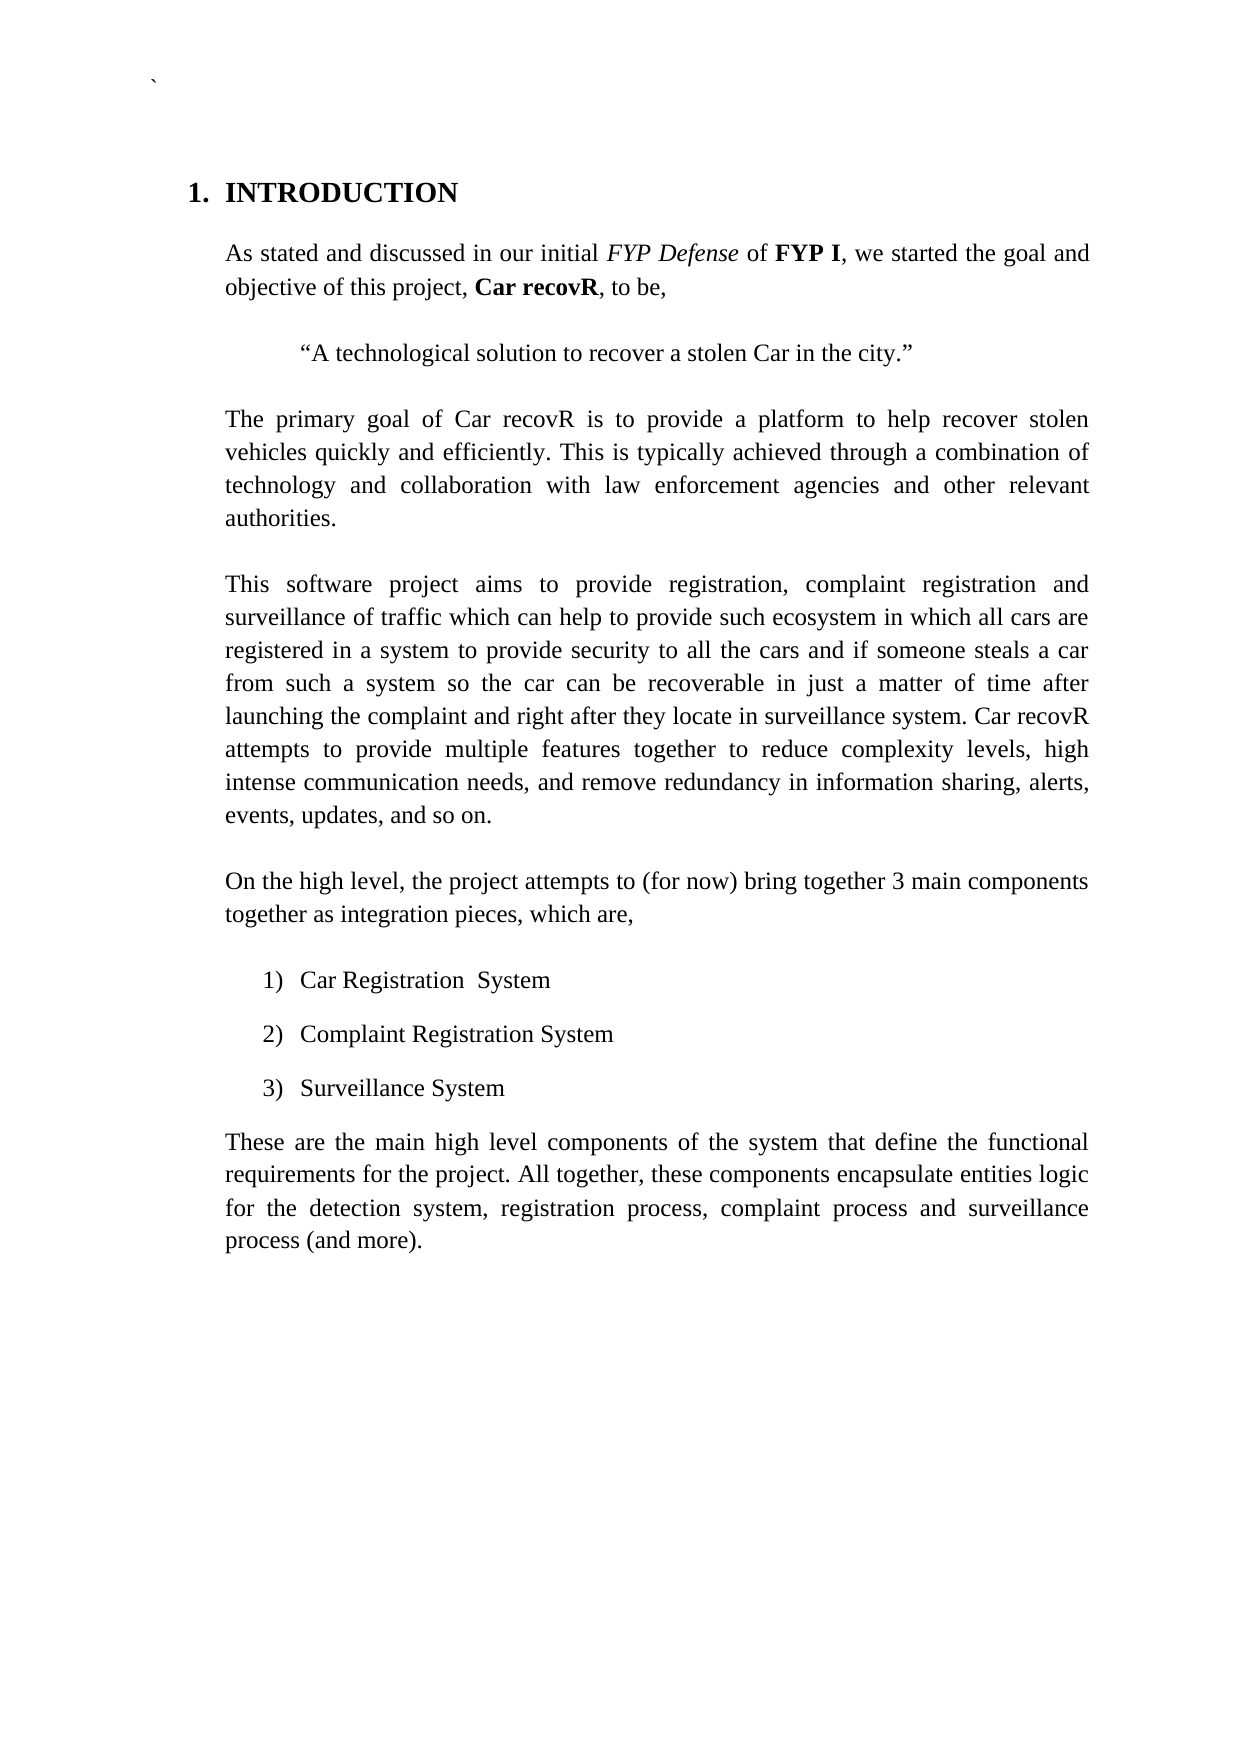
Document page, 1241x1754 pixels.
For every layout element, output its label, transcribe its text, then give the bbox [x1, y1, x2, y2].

text As stated and discussed in our initial FYP Defense of FYP I, we started the goal and objective of this project, Car recovR, to be, [225, 238, 1090, 300]
text The primary goal of Car recovR is to provide a platform to help recover stolen vehicles quickly and efficiently. This is typically achieved through a combination of technology and collaboration with law enforcement agencies and other relevant authorities. [225, 404, 1090, 531]
list Complaint Registration System [262, 1019, 1090, 1048]
subtitle INTRODUCTION [187, 175, 1090, 208]
list Surveillance System [262, 1073, 1090, 1101]
list Car Registration System [262, 965, 1090, 994]
text On the high level, the project attempts to (for now) bring together 3 main components together as integration pieces, which are, [225, 866, 1090, 928]
text This software project aims to provide registration, complaint registration and surveillance of traffic which can help to provide such ecosystem in which all cars are registered in a system to provide security to all the cars and if someone steals a car from such a system so the car can be recoverable in just a matter of time after launching the complaint and right after they locate in surveillance system. Car recovR attempts to provide multiple features together to reduce complexity levels, high intense communication needs, and remove redundancy in information sharing, alerts, events, updates, and so on. [225, 569, 1090, 829]
text These are the main high level components of the system that define the functional requirements for the project. All together, these components encapsulate entities logic for the detection system, registration process, complaint process and surveillance process (and more). [225, 1127, 1090, 1254]
text “A technological solution to recover a stolen Car in the city.” [225, 338, 1090, 366]
